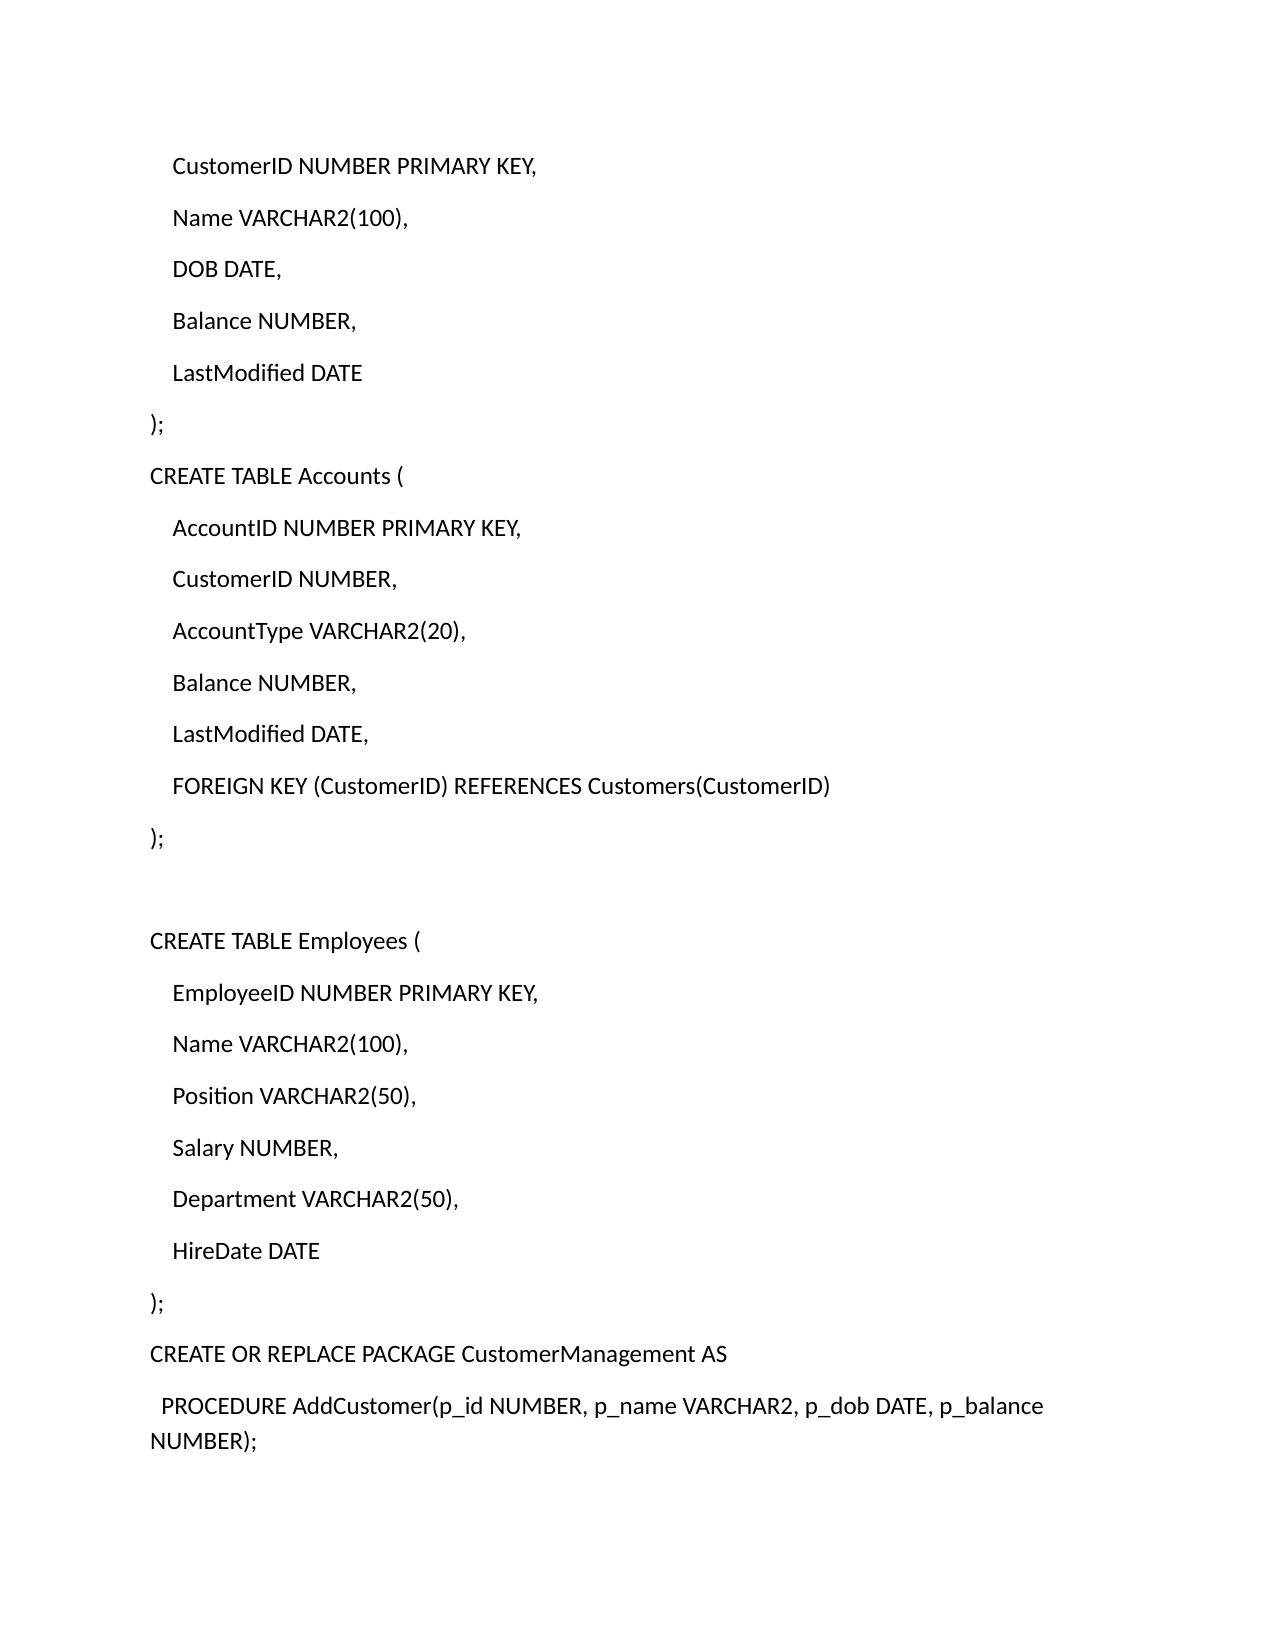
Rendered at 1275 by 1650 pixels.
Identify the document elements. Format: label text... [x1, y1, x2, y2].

text Department VARCHAR2(50), [150, 1183, 1125, 1214]
text PROCEDURE AddCustomer(p_id NUMBER, p_name VARCHAR2, p_dob DATE, p_balance NUMBER); [150, 1390, 1125, 1456]
text FOREIGN KEY (CustomerID) REFERENCES Customers(CustomerID) [150, 770, 1125, 801]
text EmployeeID NUMBER PRIMARY KEY, [150, 977, 1125, 1007]
text LastModified DATE, [150, 718, 1125, 749]
text Position VARCHAR2(50), [150, 1080, 1125, 1111]
text Balance NUMBER, [150, 667, 1125, 697]
text ); [150, 408, 1125, 439]
text AccountType VARCHAR2(20), [150, 615, 1125, 646]
text CustomerID NUMBER, [150, 563, 1125, 594]
text CREATE TABLE Accounts ( [150, 460, 1125, 491]
text Balance NUMBER, [150, 305, 1125, 336]
text AccountID NUMBER PRIMARY KEY, [150, 512, 1125, 542]
text CustomerID NUMBER PRIMARY KEY, [150, 150, 1125, 181]
text ); [150, 1287, 1125, 1317]
text Name VARCHAR2(100), [150, 1028, 1125, 1059]
text Name VARCHAR2(100), [150, 202, 1125, 232]
text CREATE OR REPLACE PACKAGE CustomerManagement AS [150, 1338, 1125, 1369]
text LastModified DATE [150, 357, 1125, 387]
text ); [150, 822, 1125, 852]
text DOB DATE, [150, 253, 1125, 284]
text HireDate DATE [150, 1235, 1125, 1266]
text Salary NUMBER, [150, 1132, 1125, 1162]
text CREATE TABLE Employees ( [150, 925, 1125, 956]
